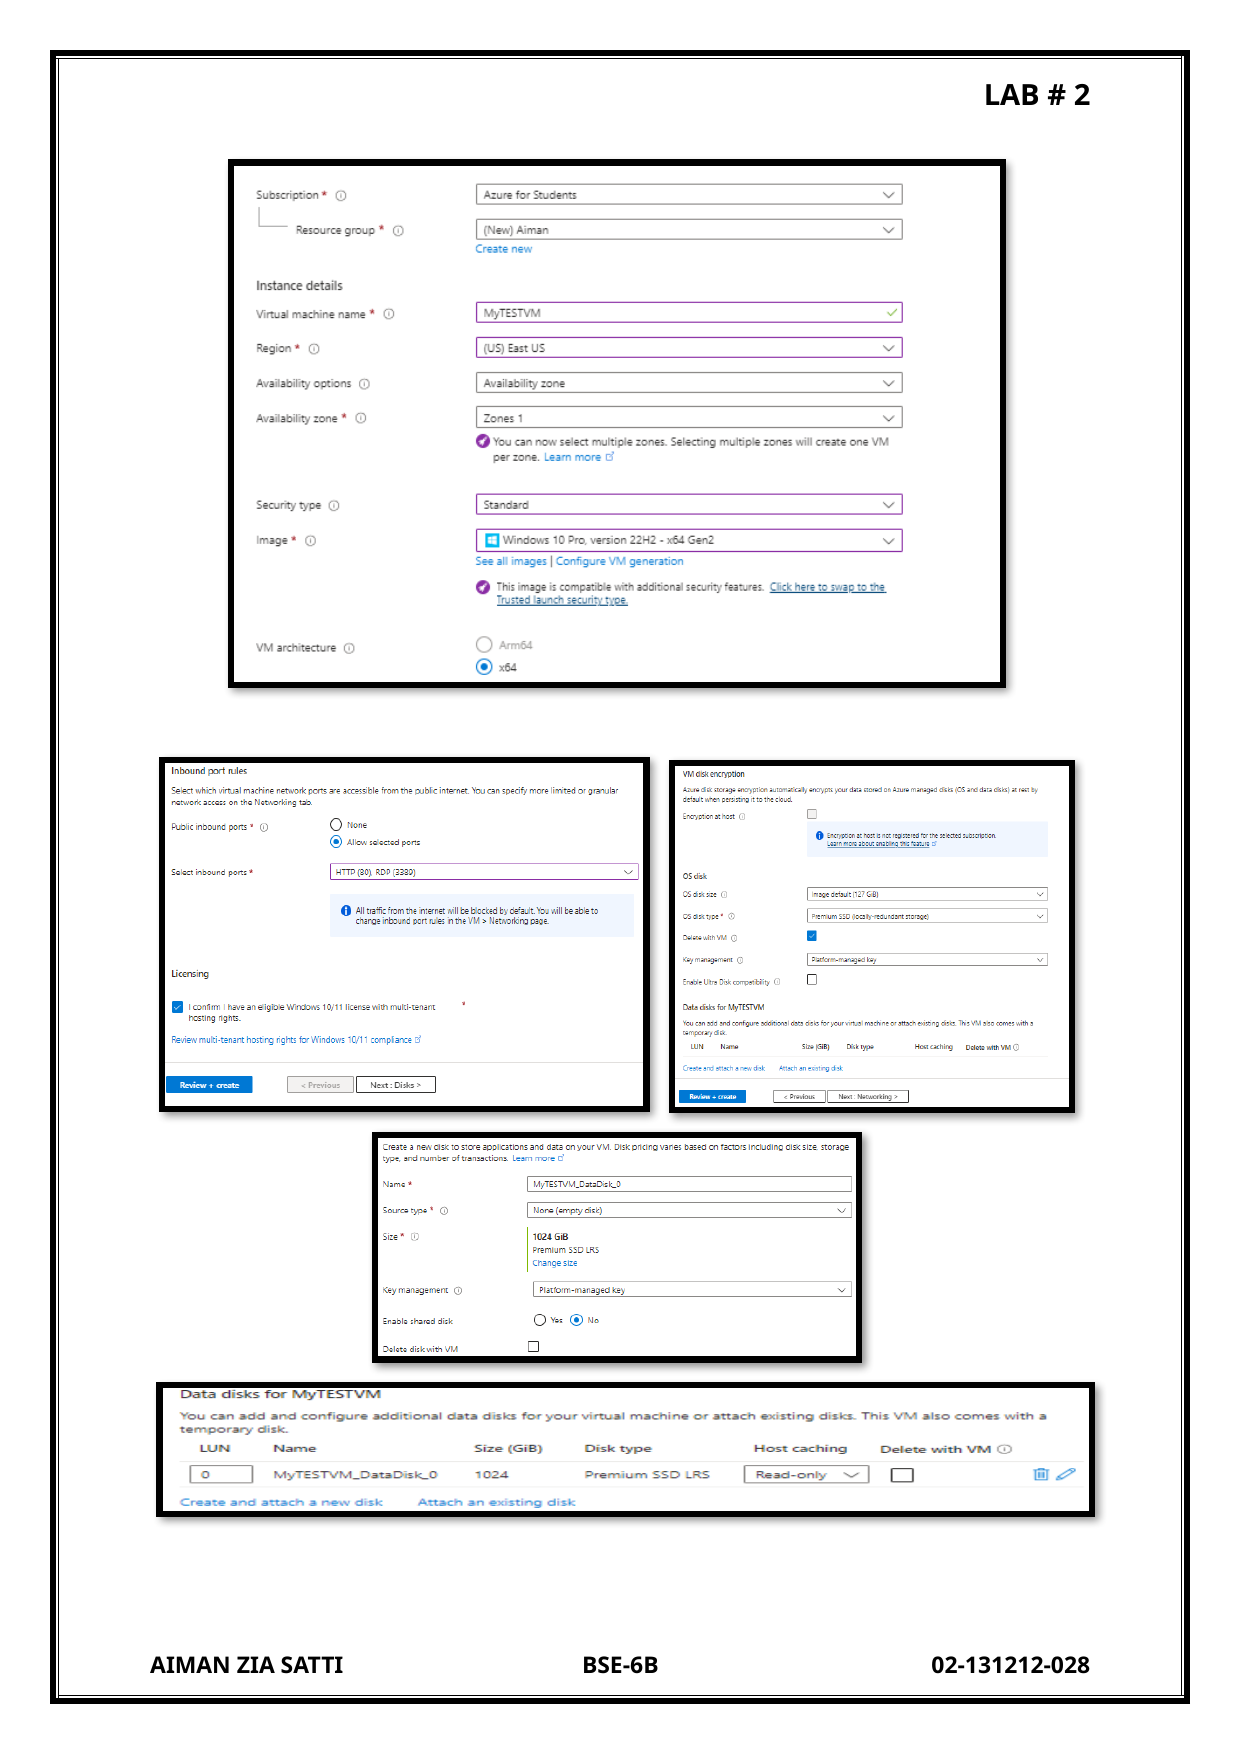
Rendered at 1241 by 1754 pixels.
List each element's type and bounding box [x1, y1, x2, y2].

picture [378, 1138, 856, 1356]
picture [163, 1388, 1089, 1511]
picture [234, 166, 1000, 682]
picture [165, 763, 643, 1106]
picture [675, 766, 1069, 1107]
